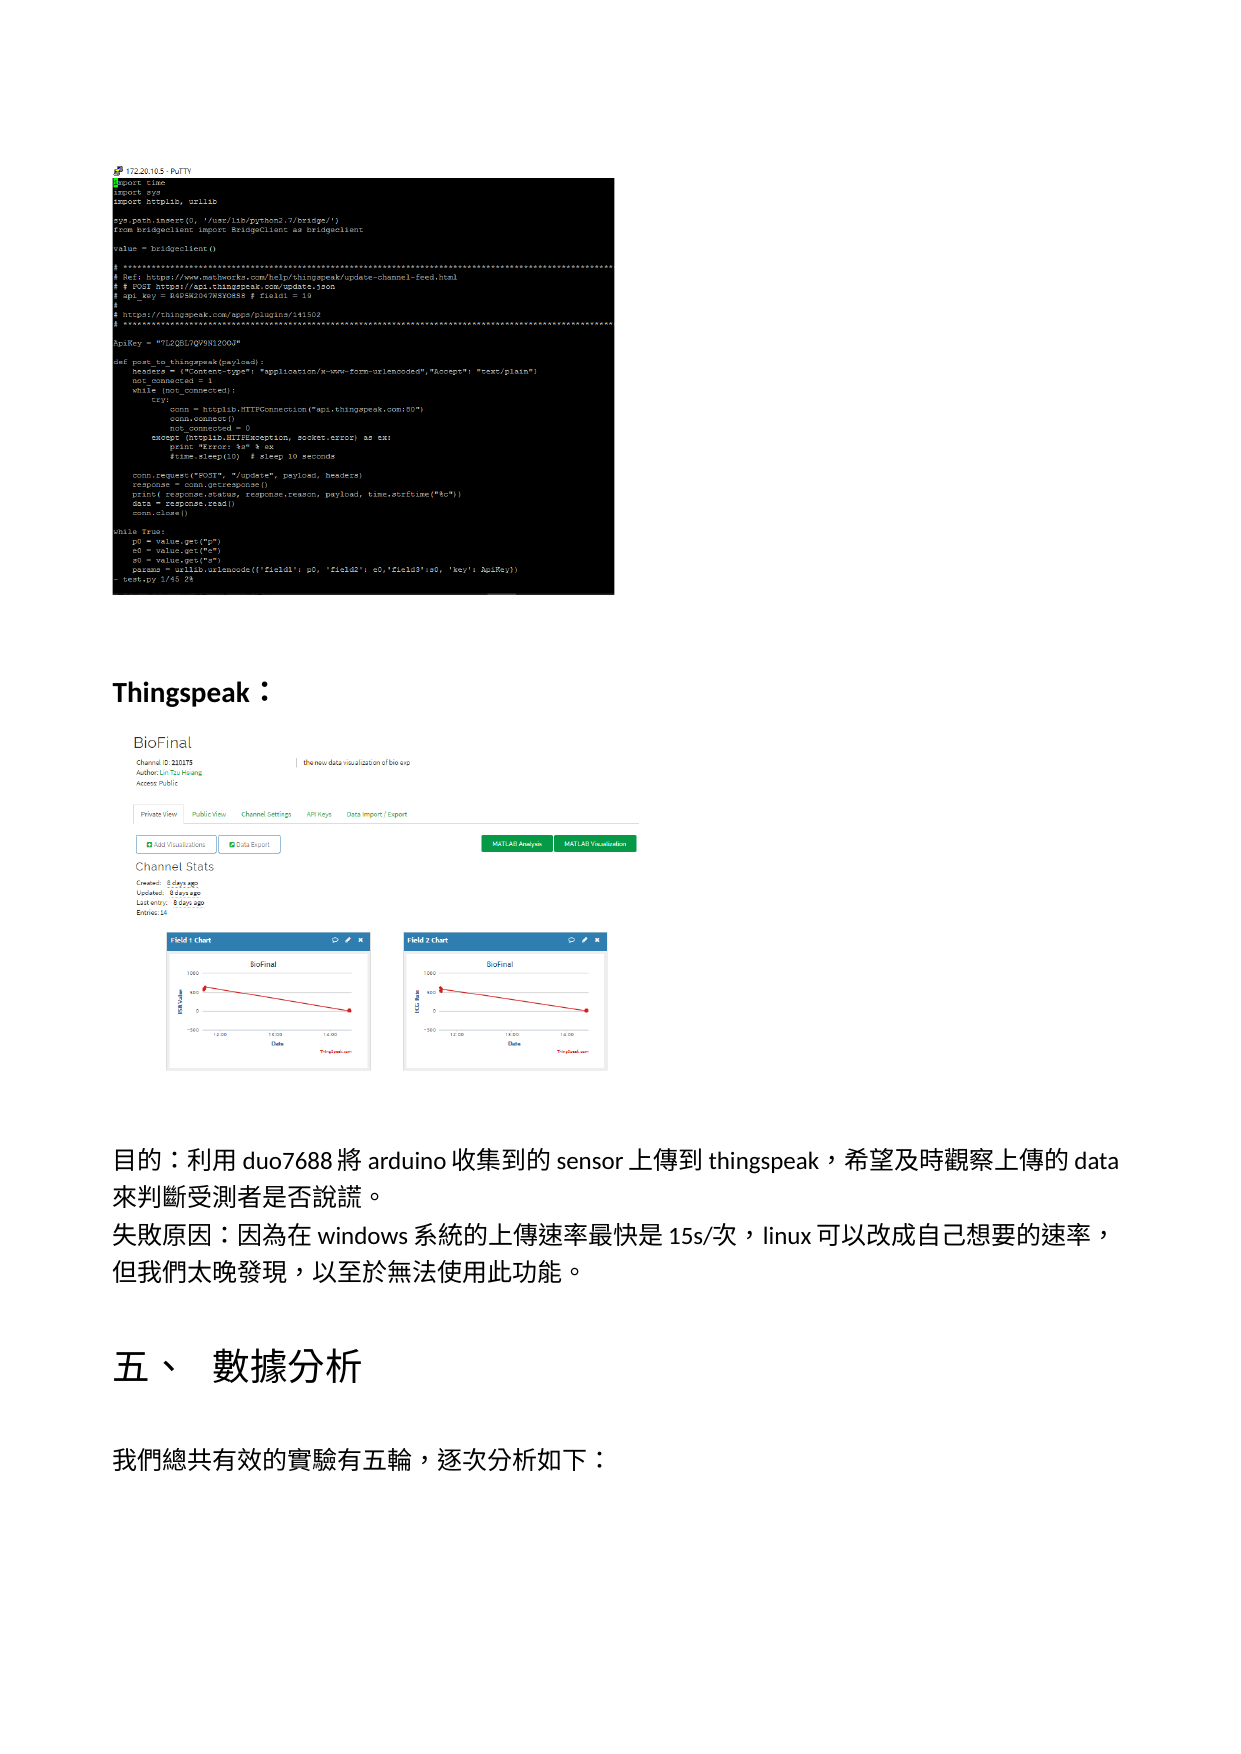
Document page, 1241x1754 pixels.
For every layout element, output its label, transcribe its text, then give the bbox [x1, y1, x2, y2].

picture [112, 727, 700, 1080]
picture [112, 164, 615, 595]
list 數據分析 [112, 1327, 1128, 1402]
text Thingspeak： [112, 652, 1128, 727]
text 我們總共有效的實驗有五輪，逐次分析如下： [112, 1439, 1128, 1477]
text 目的：利用duo7688將arduino收集到的sensor上傳到thingspeak，希望及時觀察上傳的data來判斷受測者是否說謊。 [112, 1139, 1128, 1214]
text 失敗原因：因為在windows系統的上傳速率最快是15s/次，linux可以改成自己想要的速率，但我們太晚發現，以至於無法使用此功能。 [112, 1214, 1128, 1289]
